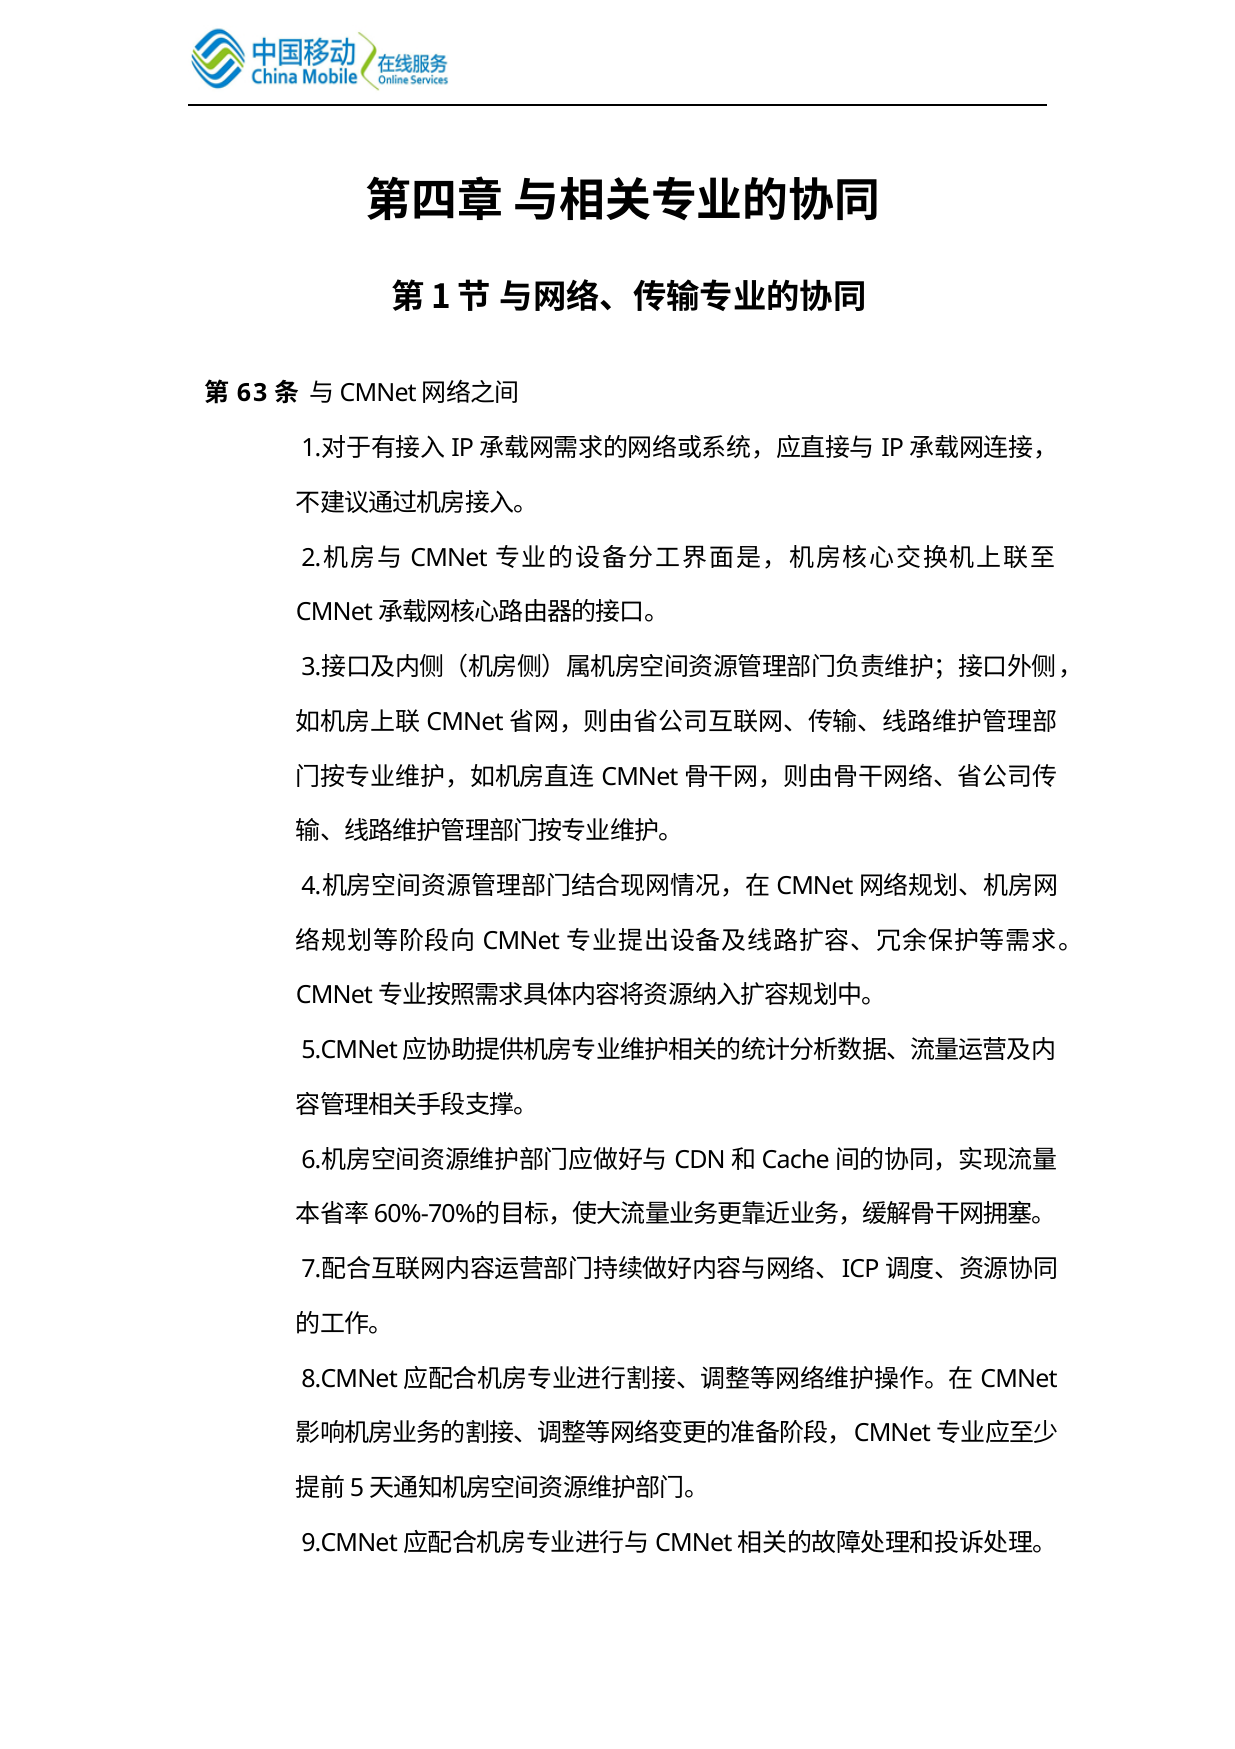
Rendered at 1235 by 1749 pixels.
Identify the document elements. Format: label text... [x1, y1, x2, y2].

text 8.CMNet应配合机房专业进行割接、调整等网络维护操作。在 CMNet影响机房业务的割接、调整等网络变更的准备阶段，CMNet 专业应至少提前 5 天通知机房空间资源维护部门。 [296, 1358, 1058, 1504]
text 第63条 与CMNet网络之间 [204, 373, 1058, 409]
text 1.对于有接入IP承载网需求的网络或系统，应直接与IP承载网连接， 不建议通过机房接入。 [296, 428, 1058, 518]
text 6.机房空间资源维护部门应做好与CDN和Cache间的协同，实现流量本省率 60%-70%的目标，使大流量业务更靠近业务，缓解骨干网拥塞。 [296, 1139, 1058, 1230]
text 7.配合互联网内容运营部门持续做好内容与网络、ICP调度、资源协同的工作。 [296, 1248, 1058, 1339]
text 5.CMNet应协助提供机房专业维护相关的统计分析数据、流量运营及内容管理相关手段支撑。 [296, 1029, 1058, 1121]
subtitle 第1节 与网络、传输专业的协同 [210, 270, 1047, 318]
text 4.机房空间资源管理部门结合现网情况，在CMNet网络规划、机房网络规划等阶段向CMNet专业提出设备及线路扩容、冗余保护等需求。CMNet专业按照需求具体内容将资源纳入扩容规划中。 [296, 865, 1058, 1011]
text 2.机房与CMNet专业的设备分工界面是，机房核心交换机上联至CMNet承载网核心路由器的接口。 [296, 537, 1058, 628]
text 3.接口及内侧（机房侧）属机房空间资源管理部门负责维护；接口外侧，如机房上联CMNet省网，则由省公司互联网、传输、线路维护管理部门按专业维护，如机房直连CMNet骨干网，则由骨干网络、省公司传输、线路维护管理部门按专业维护。 [296, 647, 1058, 847]
picture [187, 25, 464, 95]
subtitle 第四章 与相关专业的协同 [187, 150, 1058, 233]
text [296, 1522, 1058, 1558]
